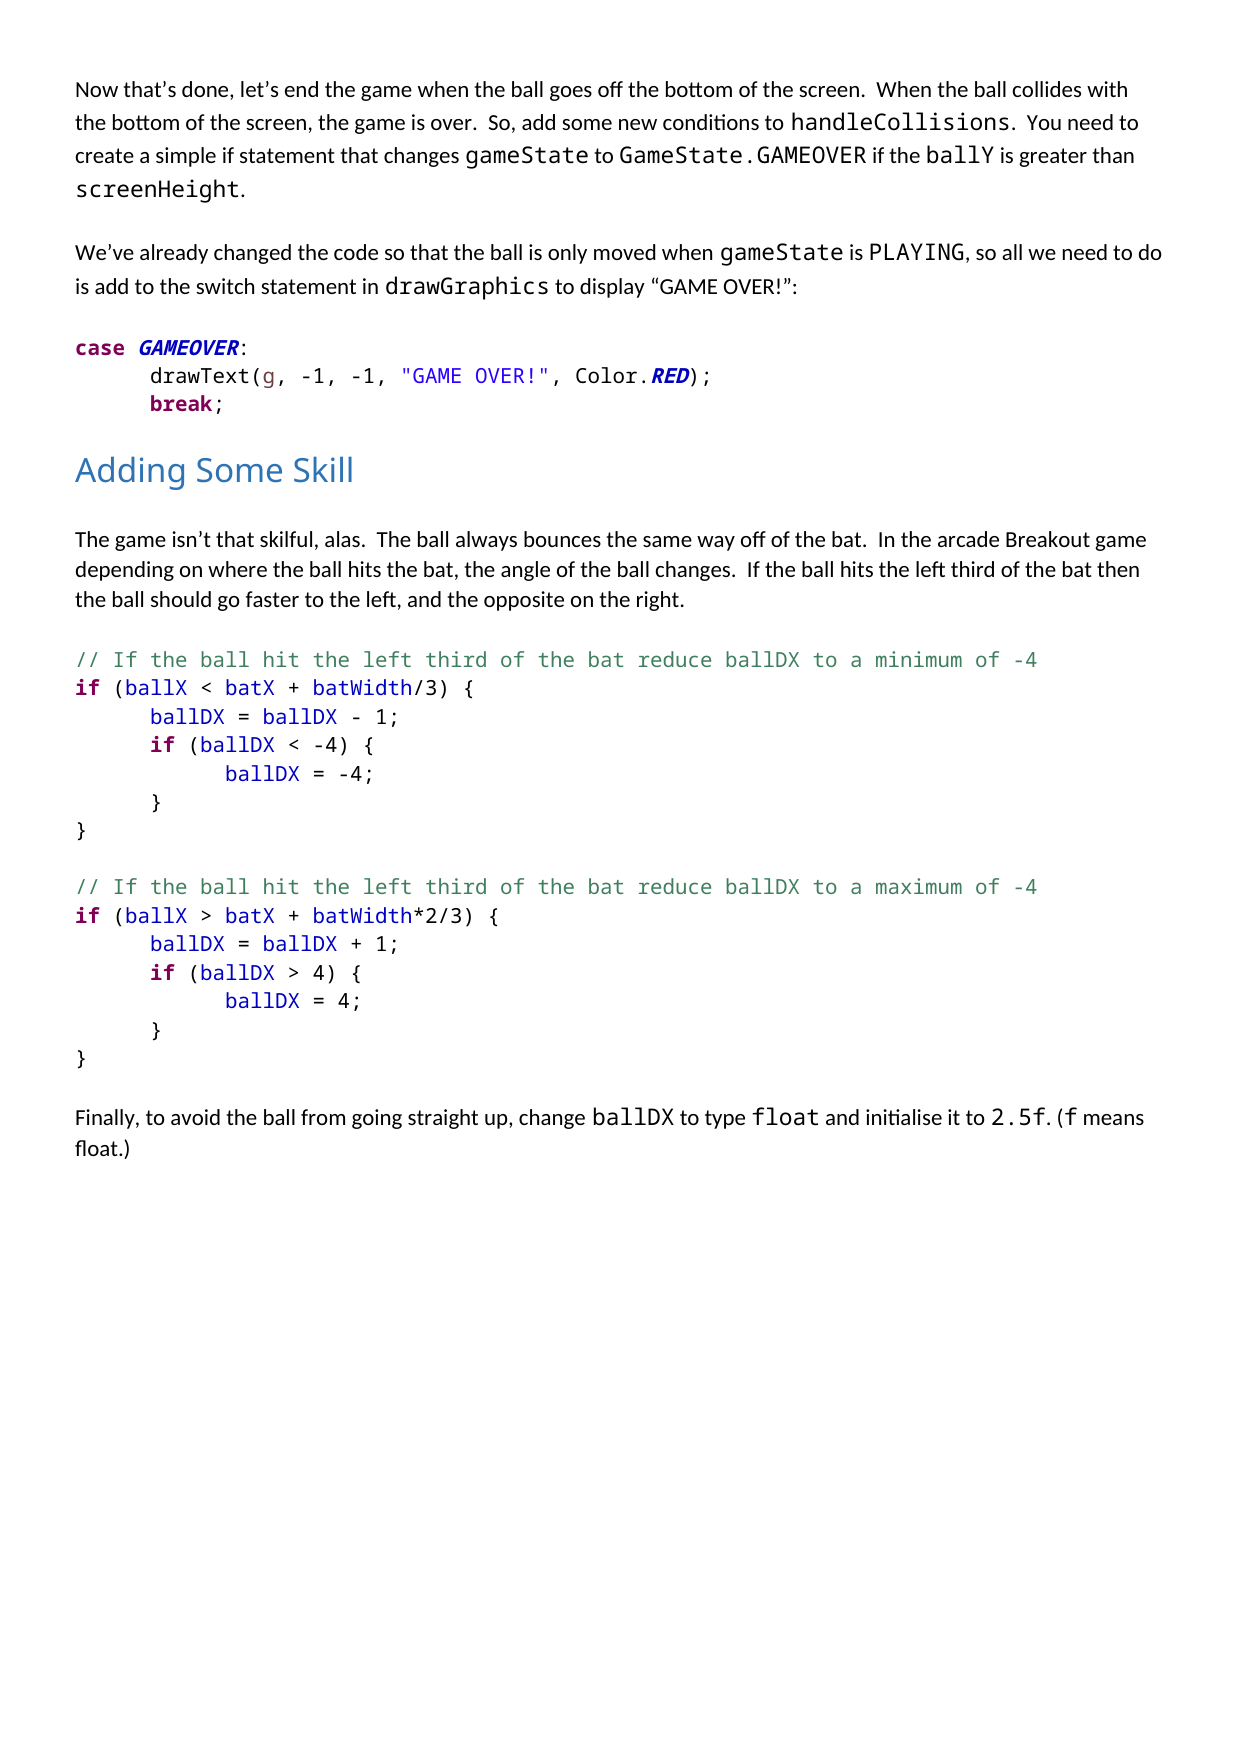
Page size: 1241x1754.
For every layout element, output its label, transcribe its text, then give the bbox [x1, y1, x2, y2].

text if (ballX > batX + batWidth*2/3) { [75, 901, 1165, 929]
text ballDX = ballDX + 1; [75, 929, 1165, 958]
text We’ve already changed the code so that the ball is only moved when gameState is PLAYING, so all we need to do is add to the switch statement in drawGraphics to display “GAME OVER!”: [75, 236, 1165, 301]
text } [75, 816, 1165, 844]
text The game isn’t that skilful, alas. The ball always bounces the same way off of the bat. In the arcade Breakout game depending on where the ball hits the bat, the angle of the ball changes. If the ball hits the left third of the bat then the ball should go faster to the left, and the opposite on the right. [75, 525, 1165, 614]
text drawText(g, -1, -1, "GAME OVER!", Color.RED); [75, 361, 1165, 389]
text } [75, 787, 1165, 816]
text // If the ball hit the left third of the bat reduce ballDX to a minimum of -4 [75, 645, 1165, 673]
text ballDX = -4; [75, 759, 1165, 787]
subtitle Adding Some Skill [75, 447, 1165, 492]
text case GAMEOVER: [75, 333, 1165, 361]
text break; [75, 389, 1165, 418]
text ballDX = 4; [75, 986, 1165, 1015]
text if (ballX < batX + batWidth/3) { [75, 673, 1165, 702]
text if (ballDX > 4) { [75, 958, 1165, 986]
text } [75, 1015, 1165, 1043]
text ballDX = ballDX - 1; [75, 702, 1165, 730]
text if (ballDX < -4) { [75, 730, 1165, 759]
text // If the ball hit the left third of the bat reduce ballDX to a maximum of -4 [75, 872, 1165, 901]
text } [75, 1043, 1165, 1072]
text Finally, to avoid the ball from going straight up, change ballDX to type float and initialise it to 2.5f. (f means float.) [75, 1101, 1165, 1162]
text Now that’s done, let’s end the game when the ball goes off the bottom of the screen. When the ball collides with the bottom of the screen, the game is over. So, add some new conditions to handleCollisions. You need to create a simple if statement that changes gameState to GameState.GAMEOVER if the ballY is greater than screenHeight. [75, 75, 1165, 204]
